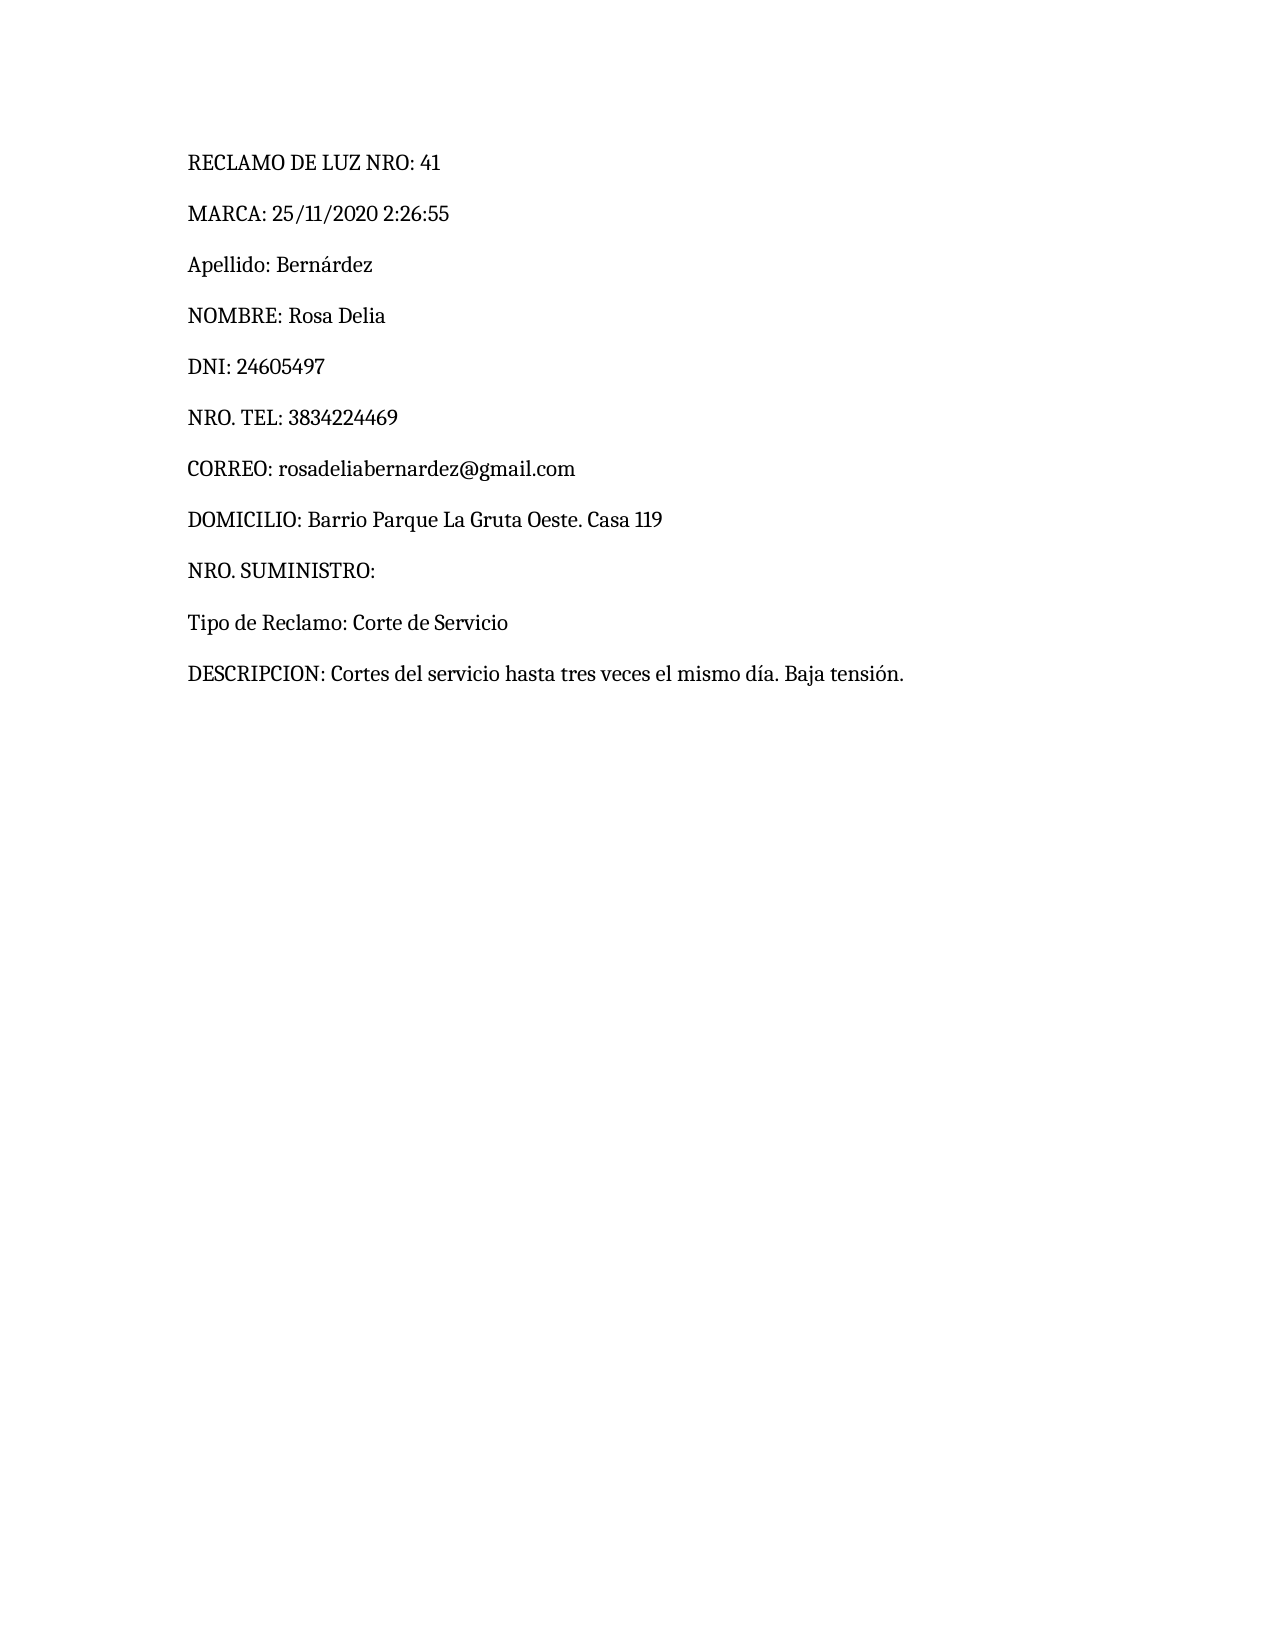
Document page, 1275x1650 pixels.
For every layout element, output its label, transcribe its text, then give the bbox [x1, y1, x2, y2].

text MARCA: 25/11/2020 2:26:55 [187, 201, 1087, 227]
text DNI: 24605497 [187, 354, 1087, 381]
text Apellido: Bernárdez [187, 252, 1087, 278]
text DOMICILIO: Barrio Parque La Gruta Oeste. Casa 119 [187, 507, 1087, 534]
text NOMBRE: Rosa Delia [187, 303, 1087, 329]
text NRO. SUMINISTRO: [187, 558, 1087, 585]
text CORREO: rosadeliabernardez@gmail.com [187, 456, 1087, 483]
text RECLAMO DE LUZ NRO: 41 [187, 150, 1087, 176]
text NRO. TEL: 3834224469 [187, 405, 1087, 432]
text Tipo de Reclamo: Corte de Servicio [187, 609, 1087, 636]
text DESCRIPCION: Cortes del servicio hasta tres veces el mismo día. Baja tensión. [187, 660, 1087, 687]
